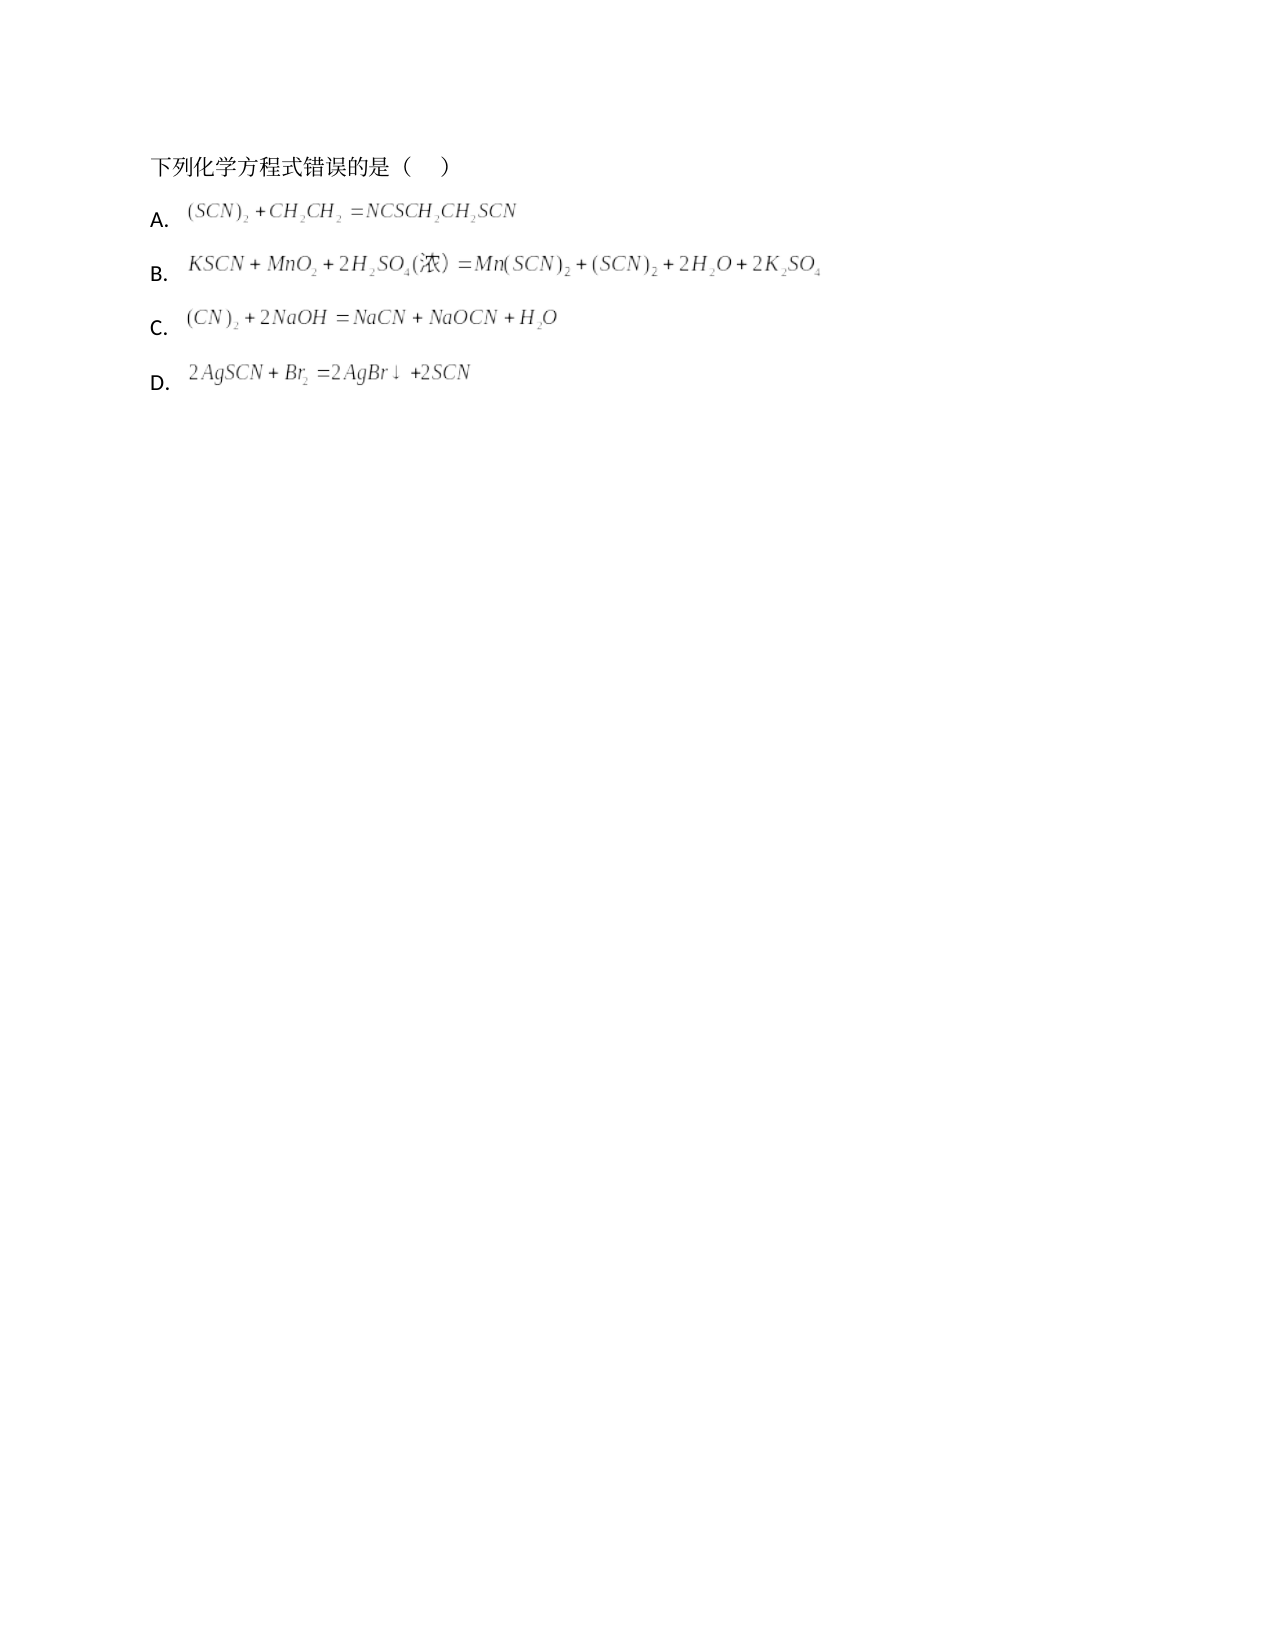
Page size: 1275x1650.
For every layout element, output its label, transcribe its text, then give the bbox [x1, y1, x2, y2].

text B． [150, 256, 1125, 295]
text D． [150, 368, 1125, 409]
text A． [150, 201, 1125, 239]
text 下列化学方程式错误的是（ ） [150, 150, 1125, 184]
text C． [150, 312, 1125, 351]
